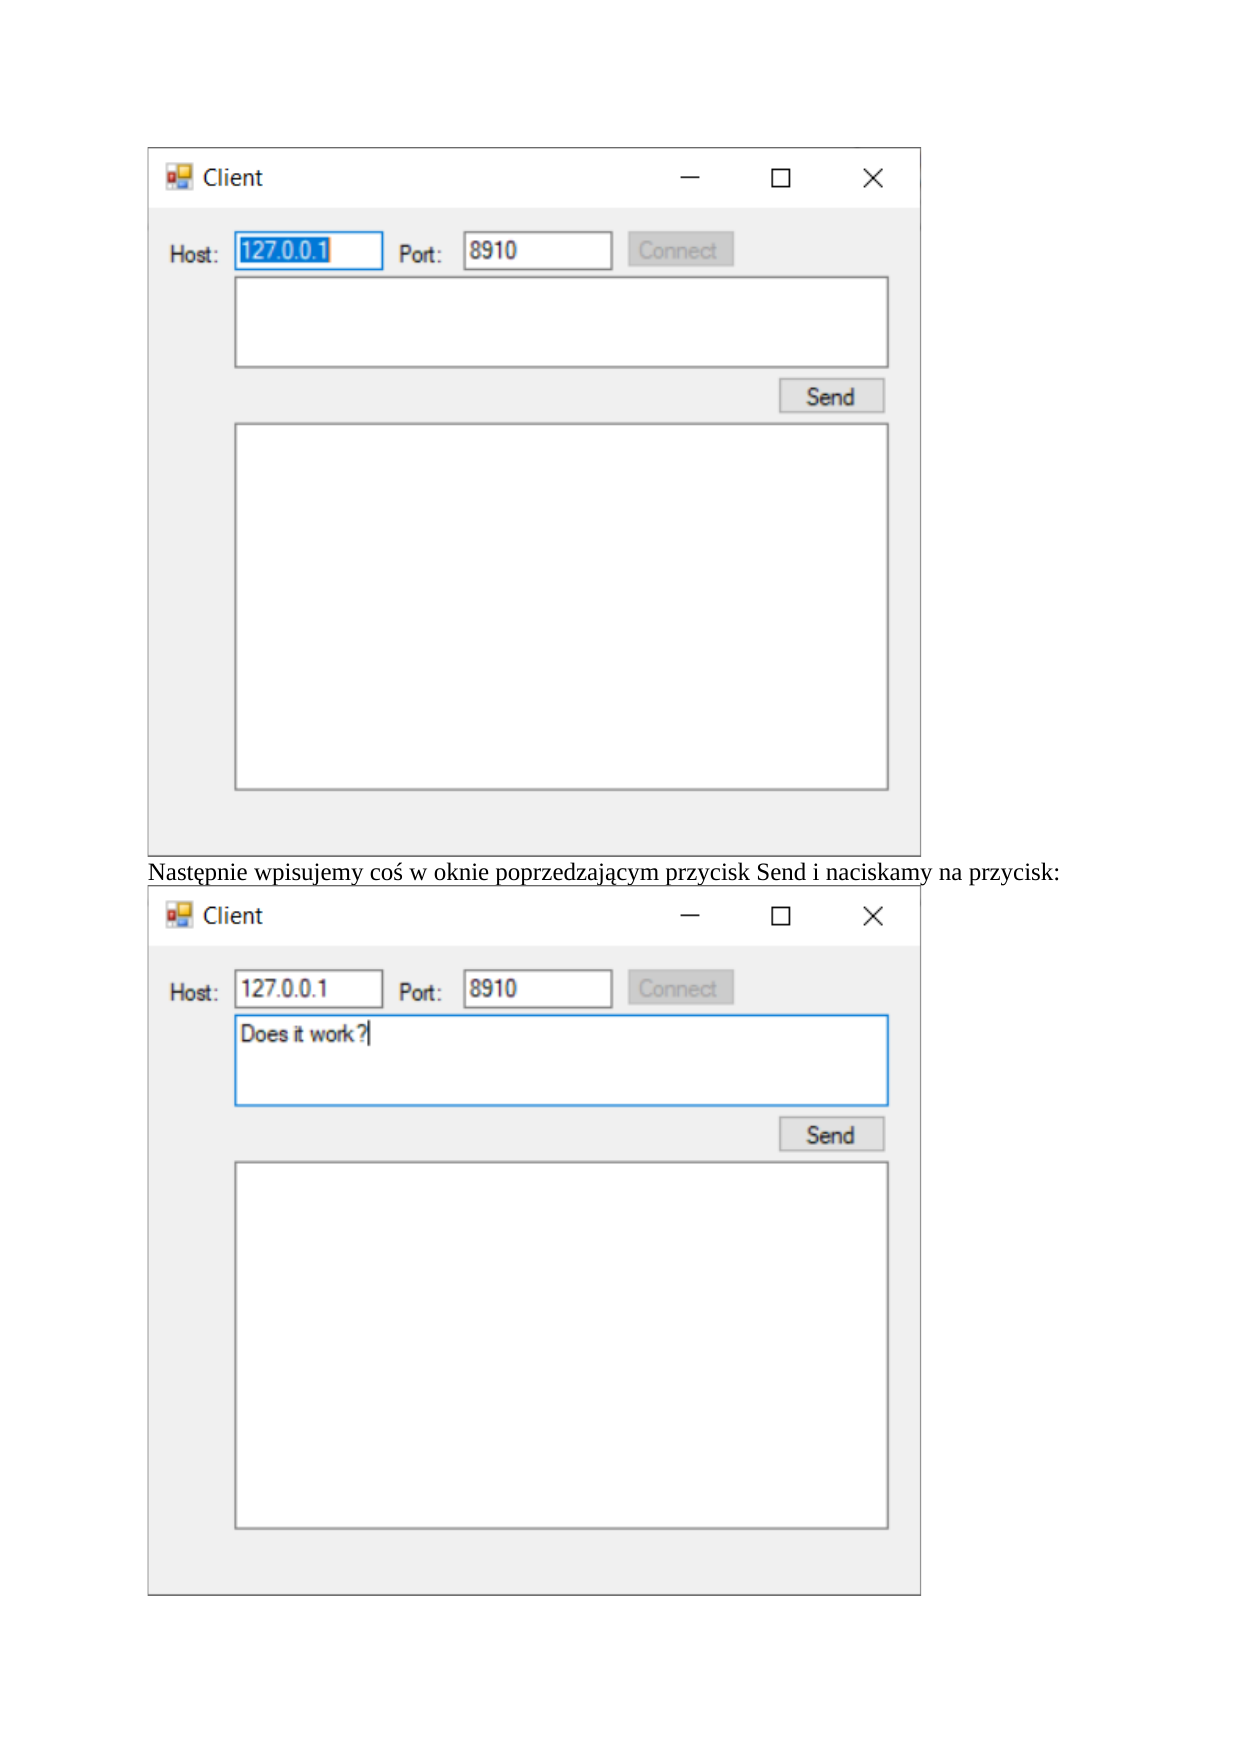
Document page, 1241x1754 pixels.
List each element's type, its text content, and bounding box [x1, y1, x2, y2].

picture [147, 885, 922, 1596]
text Następnie wpisujemy coś w oknie poprzedzającym przycisk Send i naciskamy na przycisk: [148, 857, 1093, 886]
picture [147, 147, 922, 857]
